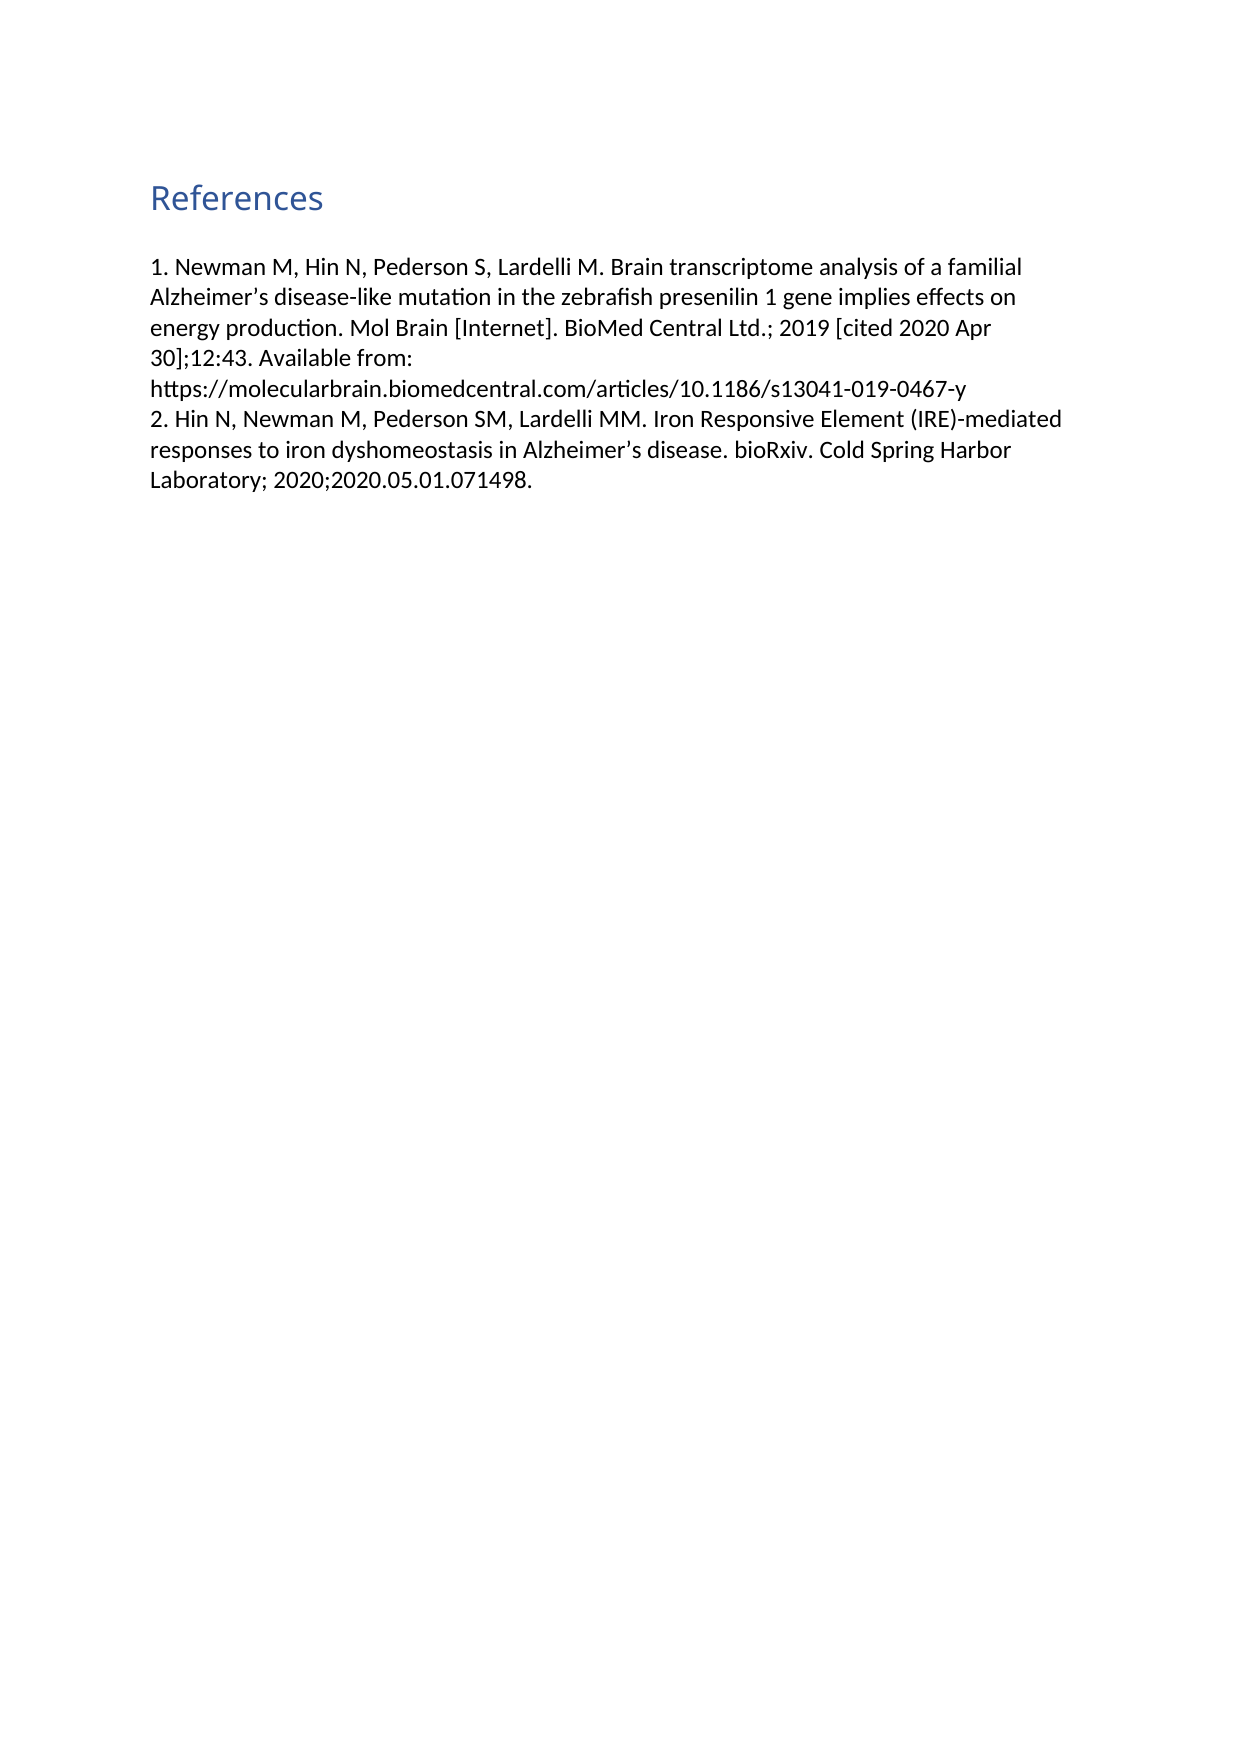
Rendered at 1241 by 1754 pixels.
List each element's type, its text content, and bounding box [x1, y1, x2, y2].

text 1. Newman M, Hin N, Pederson S, Lardelli M. Brain transcriptome analysis of a familial Alzheimer’s disease-like mutation in the zebrafish presenilin 1 gene implies effects on energy production. Mol Brain [Internet]. BioMed Central Ltd.; 2019 [cited 2020 Apr 30];12:43. Available from: https://molecularbrain.biomedcentral.com/articles/10.1186/s13041-019-0467-y [150, 251, 1090, 403]
text 2. Hin N, Newman M, Pederson SM, Lardelli MM. Iron Responsive Element (IRE)-mediated responses to iron dyshomeostasis in Alzheimer’s disease. bioRxiv. Cold Spring Harbor Laboratory; 2020;2020.05.01.071498. [150, 403, 1090, 495]
subtitle References [150, 175, 1090, 220]
